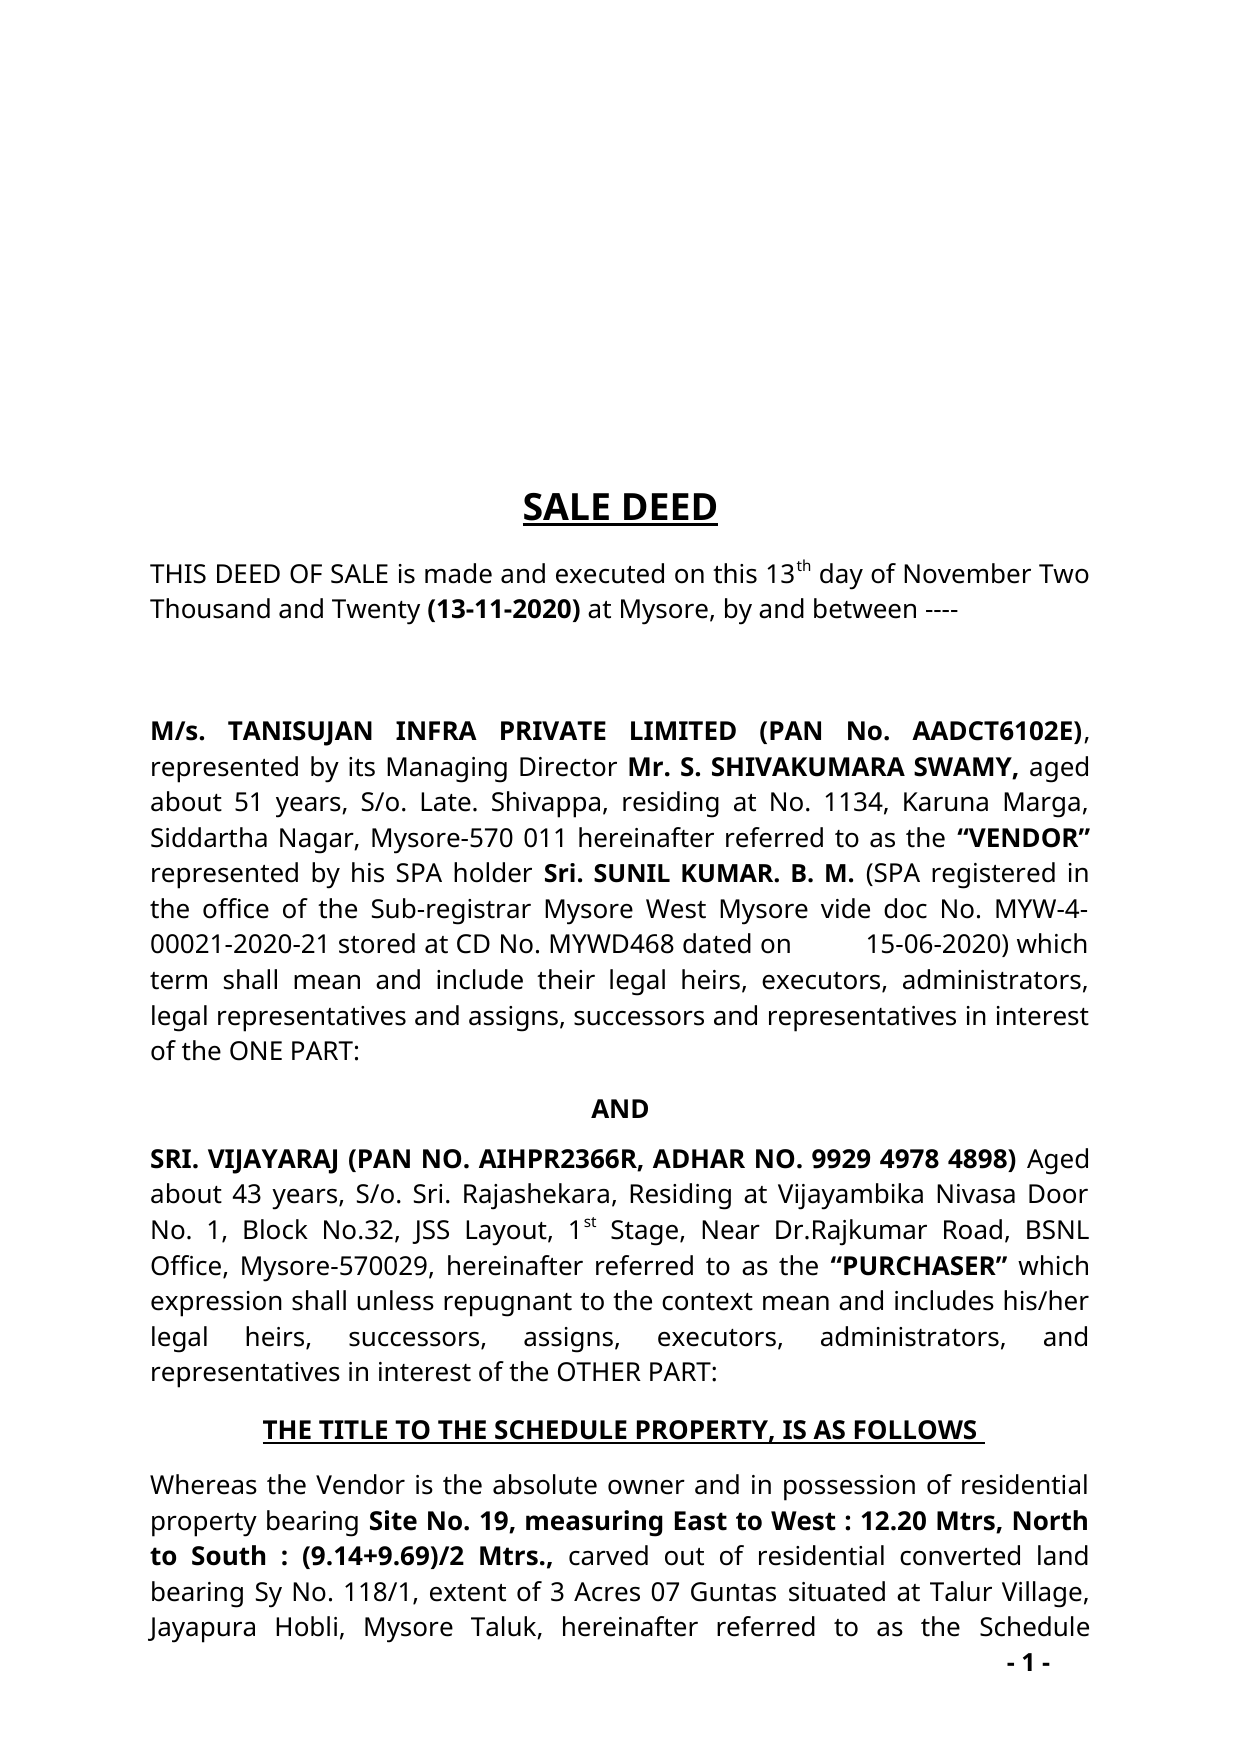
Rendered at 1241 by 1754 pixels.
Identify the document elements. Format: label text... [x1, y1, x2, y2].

subtitle AND [150, 1091, 1090, 1126]
text SRI. VIJAYARAJ (PAN NO. AIHPR2366R, ADHAR NO. 9929 4978 4898) Aged about 43 years, S/o. Sri. Rajashekara, Residing at Vijayambika Nivasa Door No. 1, Block No.32, JSS Layout, 1st Stage, Near Dr.Rajkumar Road, BSNL Office, Mysore-570029, hereinafter referred to as the “PURCHASER” which expression shall unless repugnant to the context mean and includes his/her legal heirs, successors, assigns, executors, administrators, and representatives in interest of the OTHER PART: [150, 1141, 1090, 1389]
subtitle SALE DEED [150, 480, 1090, 531]
text M/s. TANISUJAN INFRA PRIVATE LIMITED (PAN No. AADCT6102E), represented by its Managing Director Mr. S. SHIVAKUMARA SWAMY, aged about 51 years, S/o. Late. Shivappa, residing at No. 1134, Karuna Marga, Siddartha Nagar, Mysore-570 011 hereinafter referred to as the “VENDOR” represented by his SPA holder Sri. SUNIL KUMAR. B. M. (SPA registered in the office of the Sub-registrar Mysore West Mysore vide doc No. MYW-4-00021-2020-21 stored at CD No. MYWD468 dated on 15-06-2020) which term shall mean and include their legal heirs, executors, administrators, legal representatives and assigns, successors and representatives in interest of the one part: [150, 713, 1090, 1068]
subtitle THE TITLE TO THE SCHEDULE PROPERTY, IS AS FOLLOWS [150, 1412, 1090, 1447]
text THIS DEED OF SALE is made and executed on this 13th day of November Two Thousand and Twenty (13-11-2020) at Mysore, by and between ---- [150, 555, 1090, 626]
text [150, 1467, 1090, 1644]
